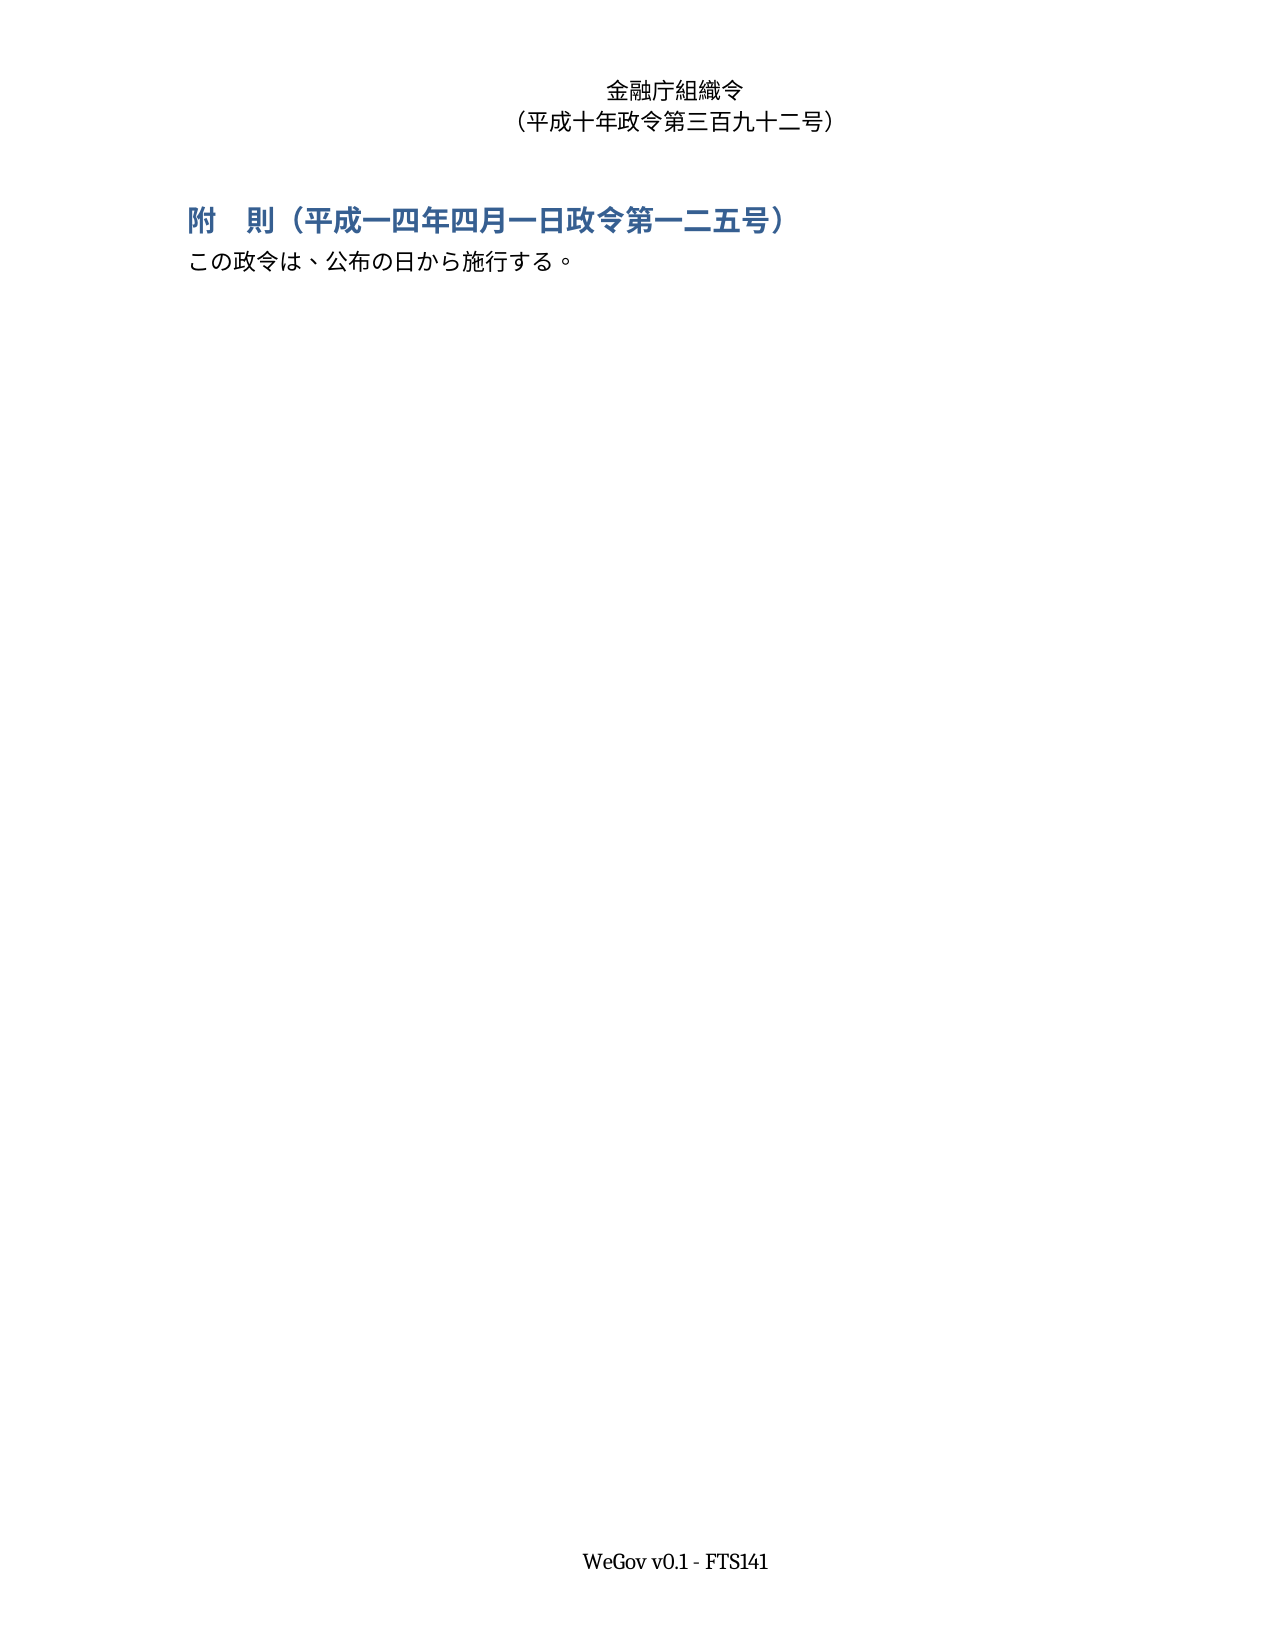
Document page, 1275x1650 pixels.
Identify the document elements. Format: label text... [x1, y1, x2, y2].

text この政令は、公布の日から施行する。 [187, 246, 1087, 277]
subtitle 附 則（平成一四年四月一日政令第一二五号） [187, 200, 1087, 240]
